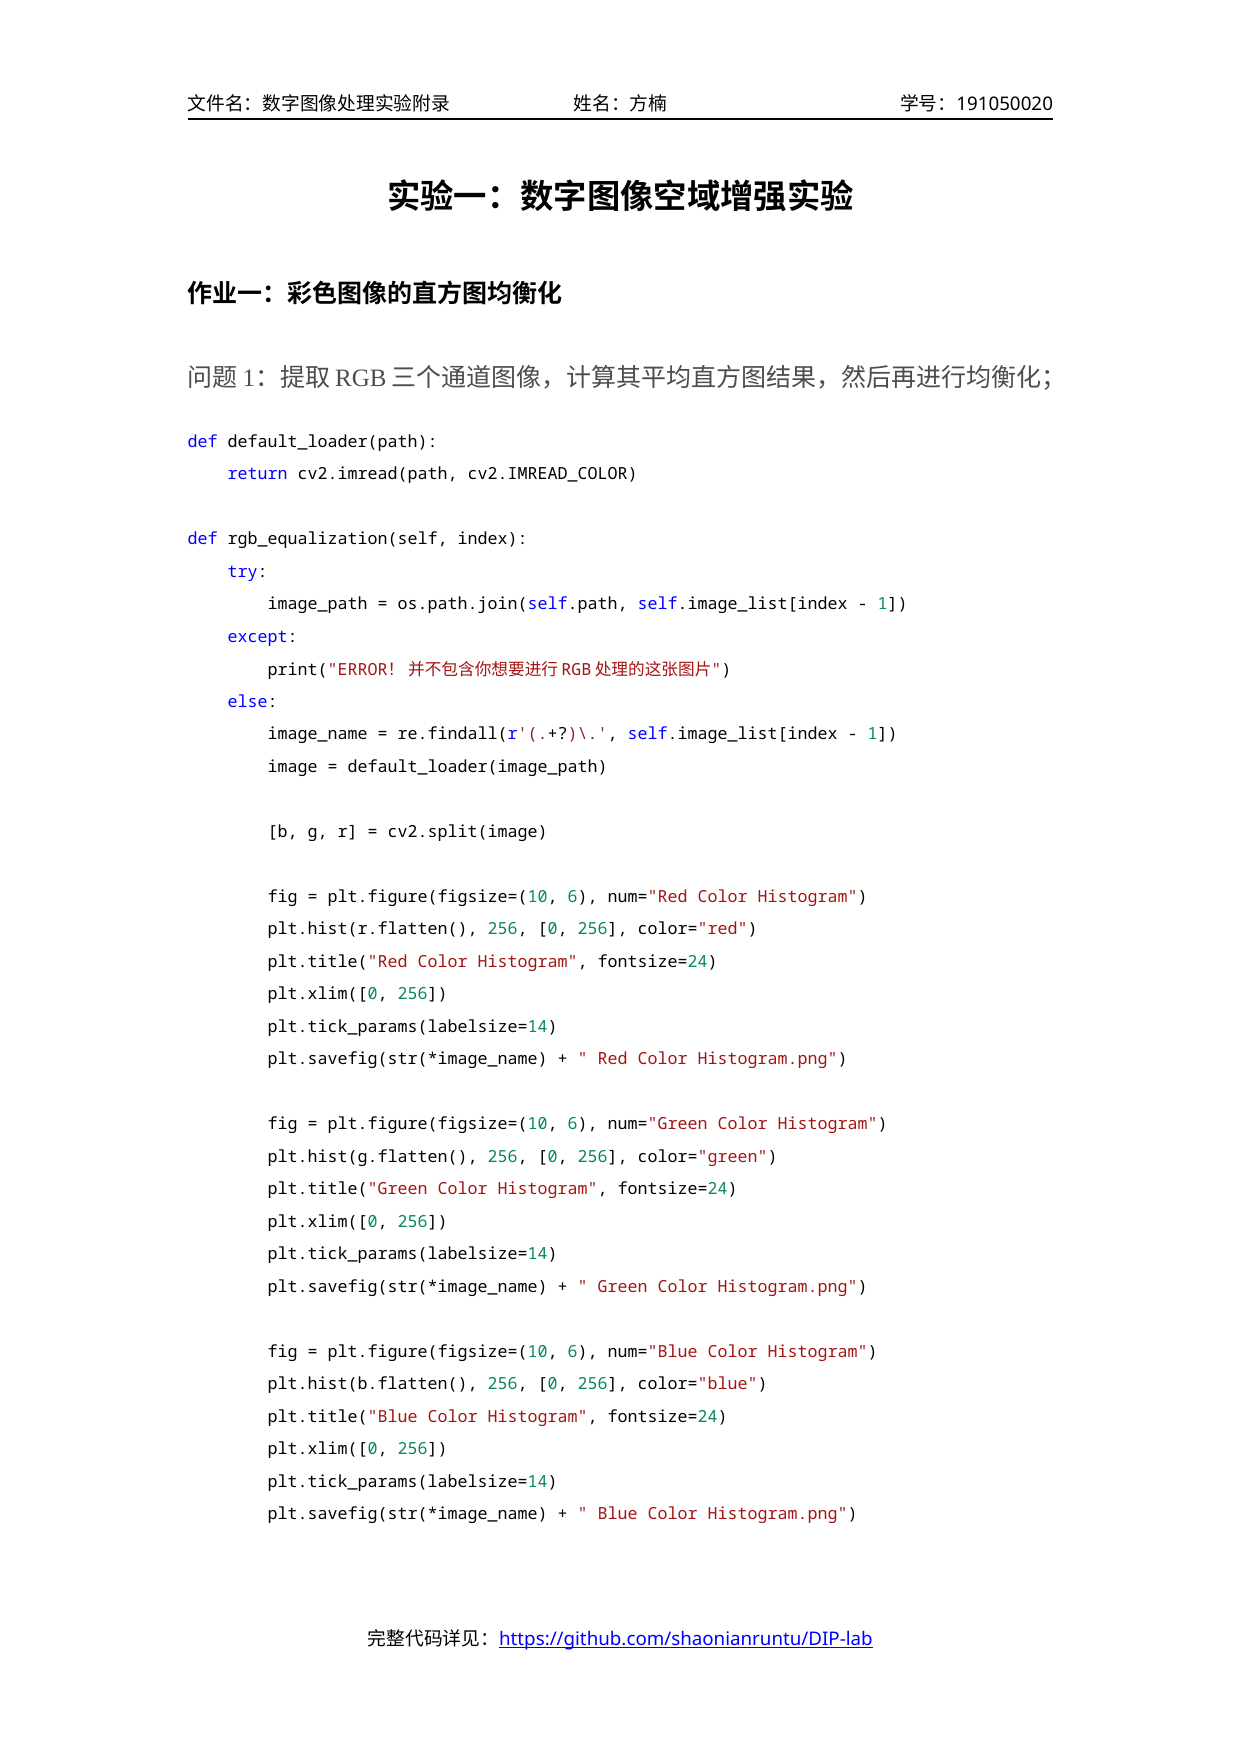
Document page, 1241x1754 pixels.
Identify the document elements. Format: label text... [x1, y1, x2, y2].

text plt.savefig(str(*image_name) + " Green Color Histogram.png") [187, 1269, 1053, 1302]
text def default_loader(path): [187, 424, 1053, 457]
text def rgb_equalization(self, index): [187, 522, 1053, 554]
text plt.savefig(str(*image_name) + " Red Color Histogram.png") [187, 1042, 1053, 1074]
text try: [187, 554, 1053, 587]
text image = default_loader(image_path) [187, 749, 1053, 782]
text except: [187, 619, 1053, 652]
text plt.hist(g.flatten(), 256, [0, 256], color="green") [187, 1139, 1053, 1172]
text image_path = os.path.join(self.path, self.image_list[index - 1]) [187, 587, 1053, 619]
text 问题1：提取RGB三个通道图像，计算其平均直方图结果，然后再进行均衡化； [187, 343, 1053, 408]
text print("ERROR！ 并不包含你想要进行RGB处理的这张图片") [187, 652, 1053, 684]
text plt.xlim([0, 256]) [187, 977, 1053, 1009]
text else: [187, 684, 1053, 717]
text return cv2.imread(path, cv2.IMREAD_COLOR) [187, 457, 1053, 489]
text image_name = re.findall(r'(.+?)\.', self.image_list[index - 1]) [187, 717, 1053, 749]
text plt.tick_params(labelsize=14) [187, 1009, 1053, 1042]
text fig = plt.figure(figsize=(10, 6), num="Green Color Histogram") [187, 1107, 1053, 1139]
text 实验一：数字图像空域增强实验 [187, 162, 1053, 227]
text plt.tick_params(labelsize=14) [187, 1237, 1053, 1269]
text plt.tick_params(labelsize=14) [187, 1464, 1053, 1497]
text plt.hist(b.flatten(), 256, [0, 256], color="blue") [187, 1367, 1053, 1399]
text plt.title("Red Color Histogram", fontsize=24) [187, 944, 1053, 977]
text 作业一：彩色图像的直方图均衡化 [187, 259, 1053, 324]
text [b, g, r] = cv2.split(image) [187, 814, 1053, 847]
text fig = plt.figure(figsize=(10, 6), num="Red Color Histogram") [187, 879, 1053, 912]
text plt.title("Blue Color Histogram", fontsize=24) [187, 1399, 1053, 1432]
text plt.hist(r.flatten(), 256, [0, 256], color="red") [187, 912, 1053, 944]
text plt.xlim([0, 256]) [187, 1204, 1053, 1237]
text plt.title("Green Color Histogram", fontsize=24) [187, 1172, 1053, 1204]
text fig = plt.figure(figsize=(10, 6), num="Blue Color Histogram") [187, 1334, 1053, 1367]
text plt.xlim([0, 256]) [187, 1432, 1053, 1464]
text plt.savefig(str(*image_name) + " Blue Color Histogram.png") [187, 1497, 1053, 1529]
